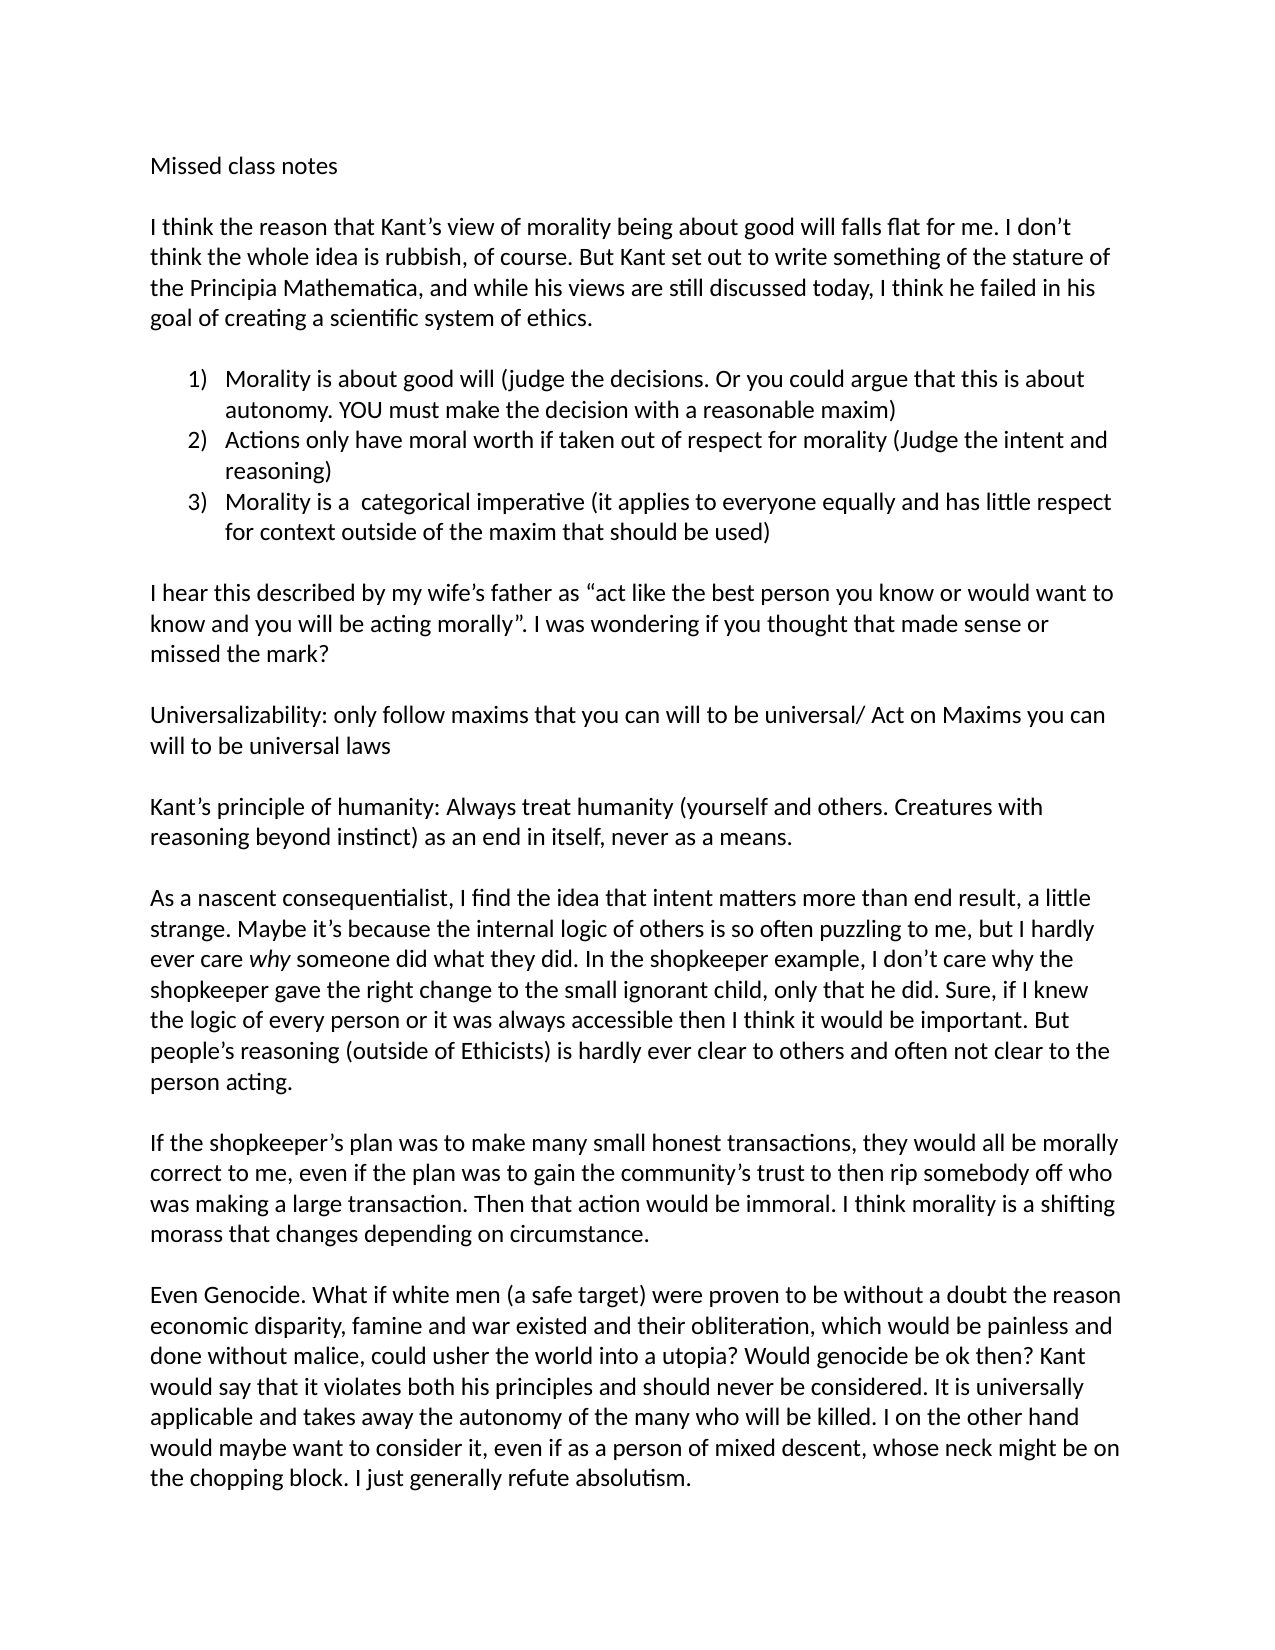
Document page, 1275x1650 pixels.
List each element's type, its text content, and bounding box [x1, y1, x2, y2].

list Actions only have moral worth if taken out of respect for morality (Judge the intent and reasoning) [187, 425, 1125, 486]
list Morality is about good will (judge the decisions. Or you could argue that this is about autonomy. YOU must make the decision with a reasonable maxim) [187, 364, 1125, 425]
text If the shopkeeper’s plan was to make many small honest transactions, they would all be morally correct to me, even if the plan was to gain the community’s trust to then rip somebody off who was making a large transaction. Then that action would be immoral. I think morality is a shifting morass that changes depending on circumstance. [150, 1127, 1125, 1249]
list Morality is a categorical imperative (it applies to everyone equally and has little respect for context outside of the maxim that should be used) [187, 486, 1125, 547]
text Missed class notes [150, 150, 1125, 181]
text Kant’s principle of humanity: Always treat humanity (yourself and others. Creatures with reasoning beyond instinct) as an end in itself, never as a means. [150, 791, 1125, 852]
text I think the reason that Kant’s view of morality being about good will falls flat for me. I don’t think the whole idea is rubbish, of course. But Kant set out to write something of the stature of the Principia Mathematica, and while his views are still discussed today, I think he failed in his goal of creating a scientific system of ethics. [150, 211, 1125, 333]
text As a nascent consequentialist, I find the idea that intent matters more than end result, a little strange. Maybe it’s because the internal logic of others is so often puzzling to me, but I hardly ever care why someone did what they did. In the shopkeeper example, I don’t care why the shopkeeper gave the right change to the small ignorant child, only that he did. Sure, if I knew the logic of every person or it was always accessible then I think it would be important. But people’s reasoning (outside of Ethicists) is hardly ever clear to others and often not clear to the person acting. [150, 882, 1125, 1096]
text Universalizability: only follow maxims that you can will to be universal/ Act on Maxims you can will to be universal laws [150, 699, 1125, 760]
text Even Genocide. What if white men (a safe target) were proven to be without a doubt the reason economic disparity, famine and war existed and their obliteration, which would be painless and done without malice, could usher the world into a utopia? Would genocide be ok then? Kant would say that it violates both his principles and should never be considered. It is universally applicable and takes away the autonomy of the many who will be killed. I on the other hand would maybe want to consider it, even if as a person of mixed descent, whose neck might be on the chopping block. I just generally refute absolutism. [150, 1279, 1125, 1493]
text I hear this described by my wife’s father as “act like the best person you know or would want to know and you will be acting morally”. I was wondering if you thought that made sense or missed the mark? [150, 577, 1125, 669]
